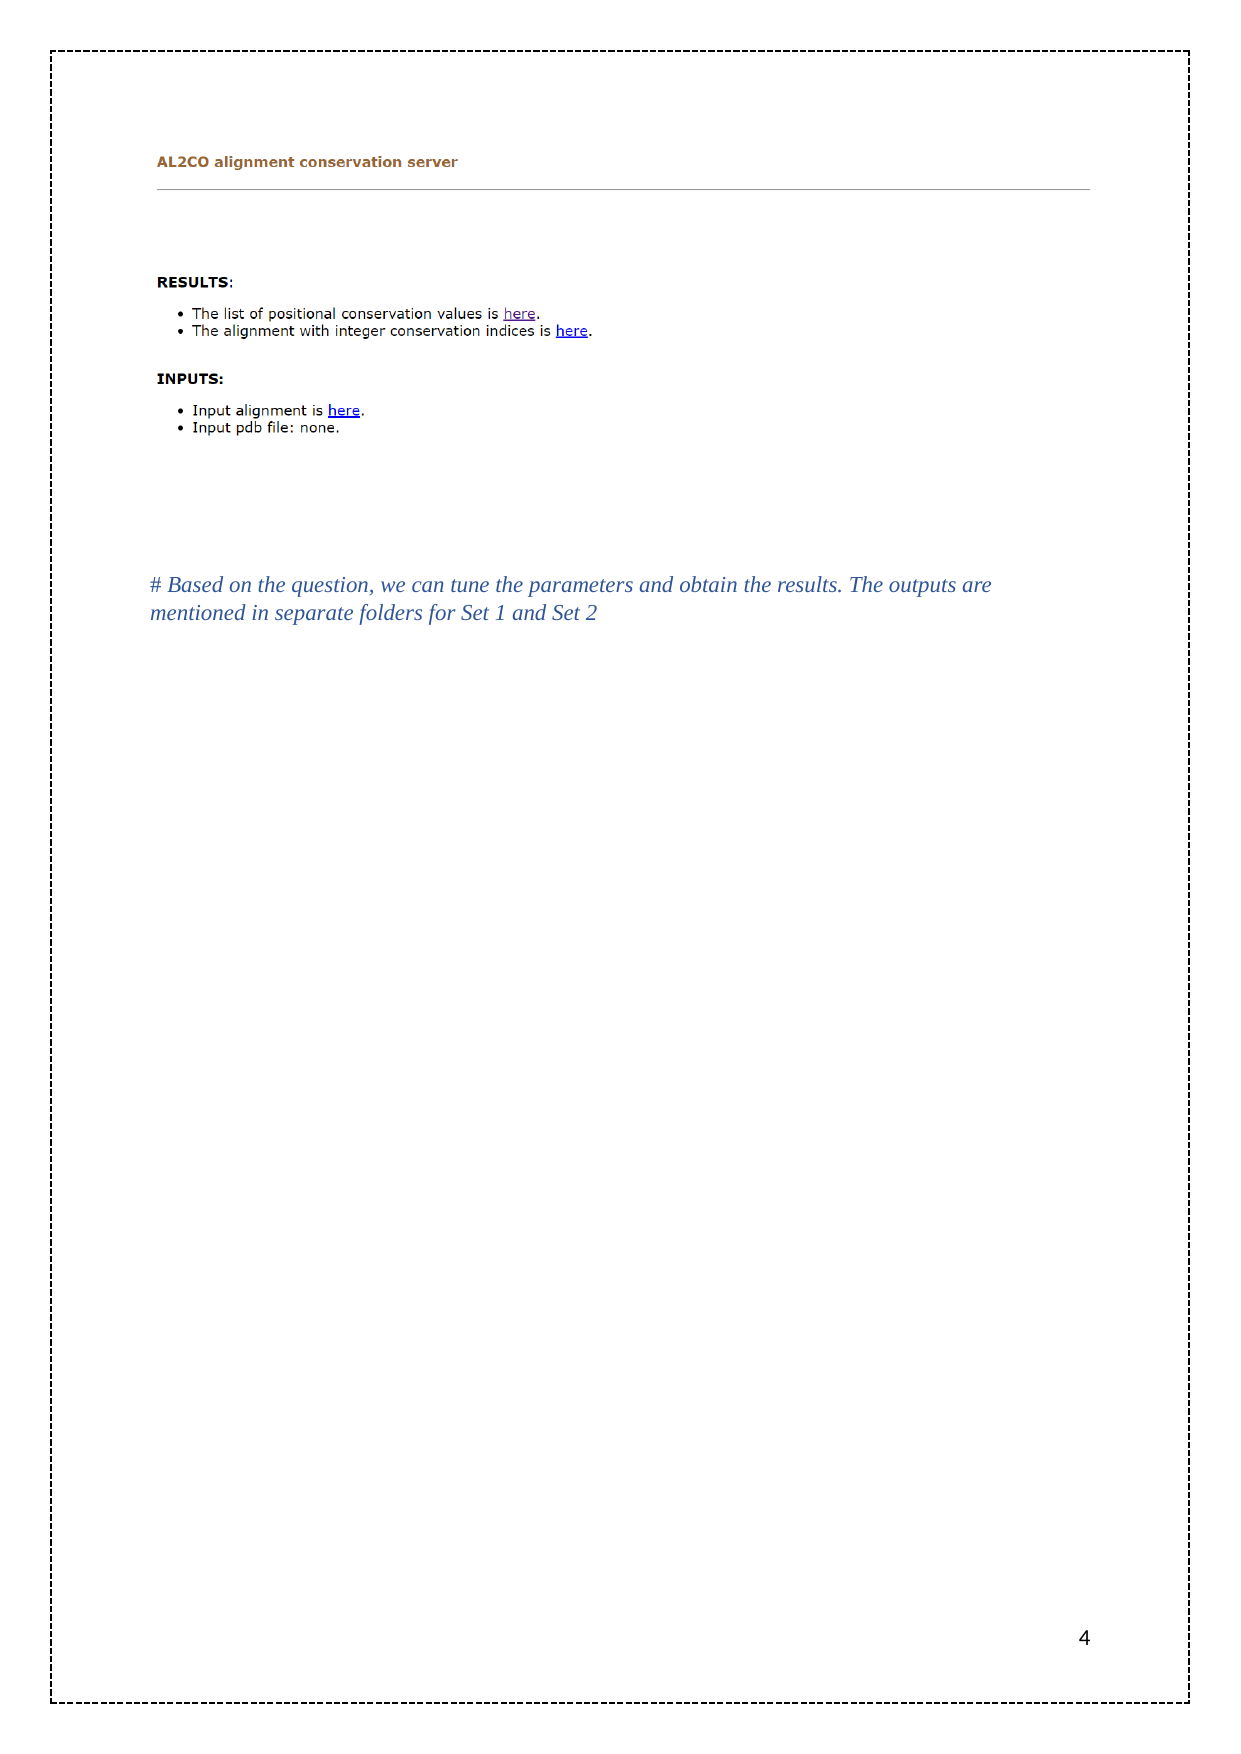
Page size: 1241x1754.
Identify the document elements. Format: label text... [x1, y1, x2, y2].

picture [150, 150, 1091, 507]
subtitle # Based on the question, we can tune the parameters and obtain the results. The outputs are mentioned in separate folders for Set 1 and Set 2 [150, 571, 1090, 626]
